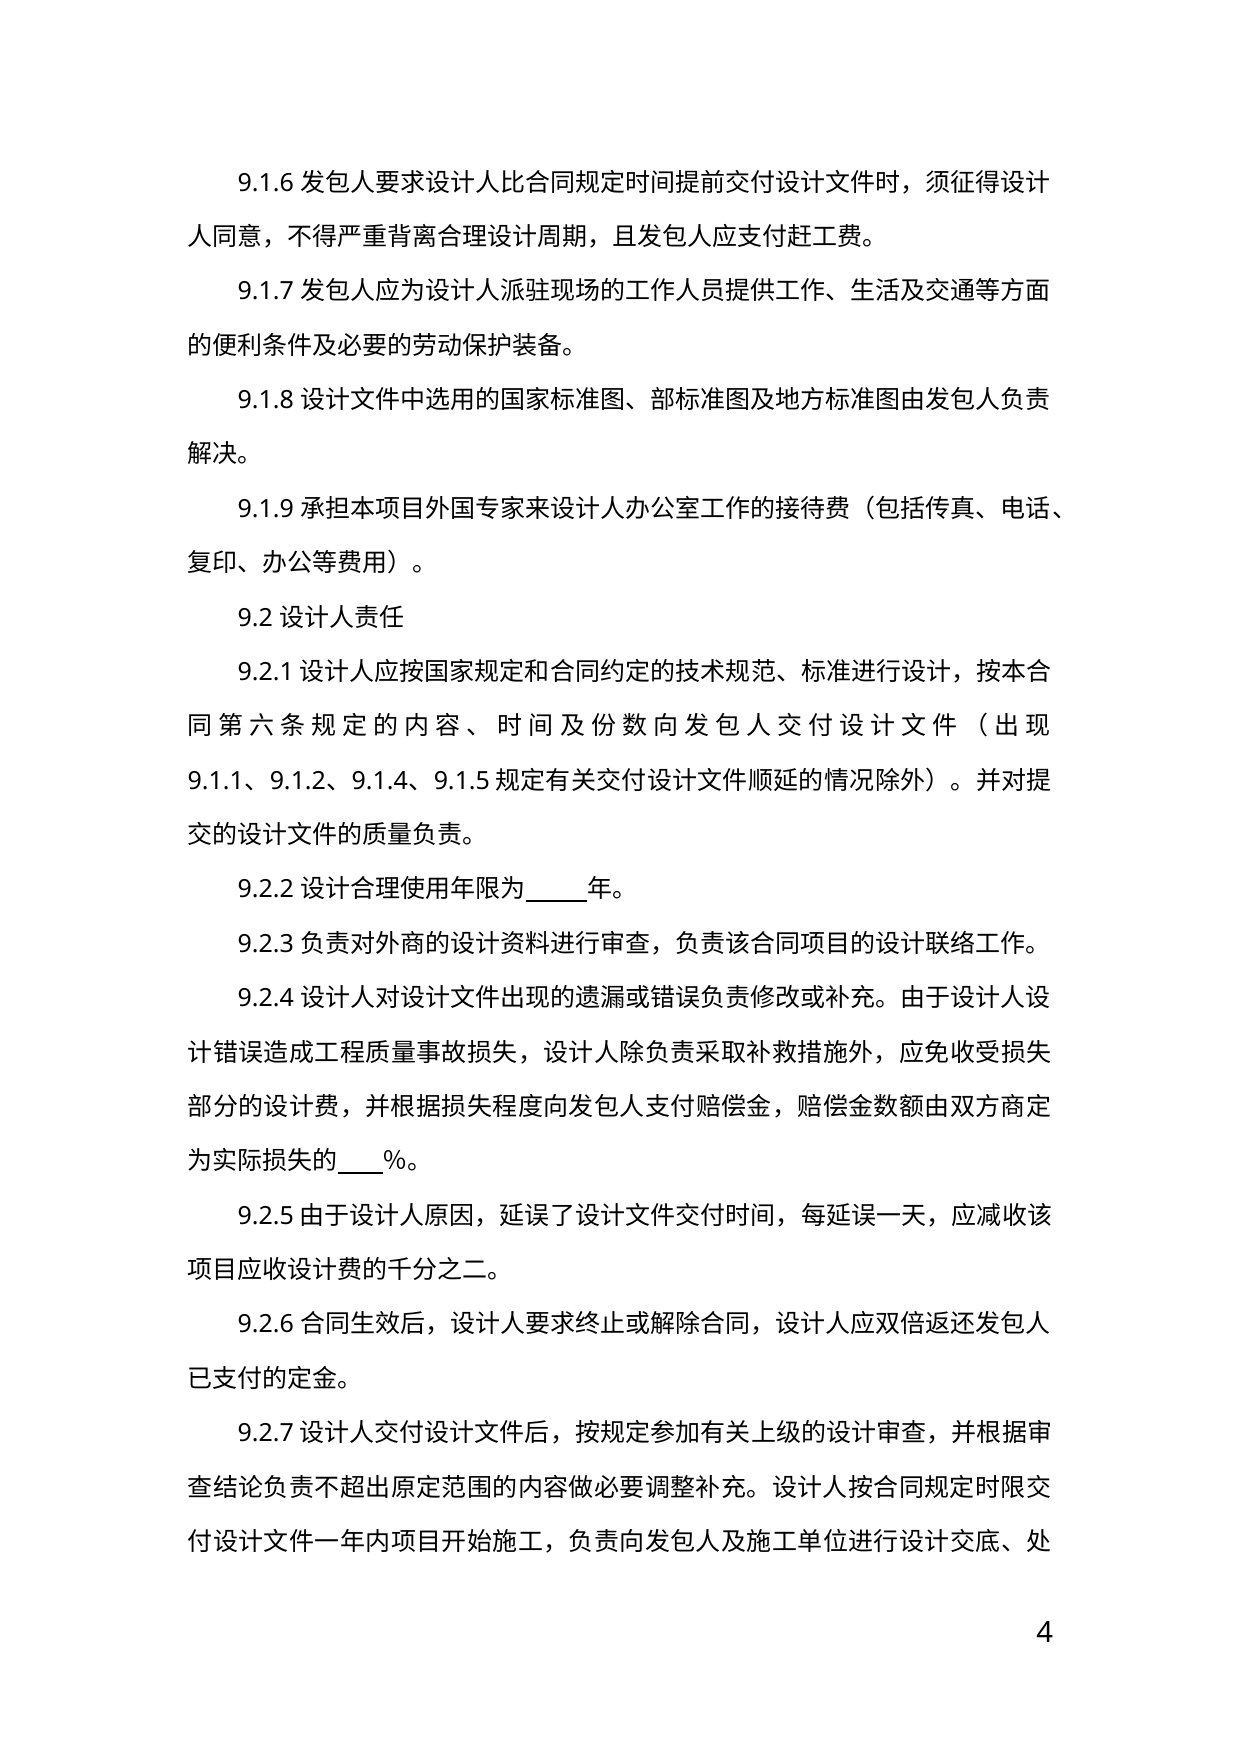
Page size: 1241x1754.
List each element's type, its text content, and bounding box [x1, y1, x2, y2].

text 9.1.9 承担本项目外国专家来设计人办公室工作的接待费（包括传真、电话、复印、办公等费用）。 [187, 488, 1053, 579]
text 9.2.6 合同生效后，设计人要求终止或解除合同，设计人应双倍返还发包人已支付的定金。 [187, 1304, 1053, 1394]
text 9.2.1设计人应按国家规定和合同约定的技术规范、标准进行设计，按本合同第六条规定的内容、时间及份数向发包人交付设计文件（出现9.1.1、9.1.2、9.1.4、9.1.5规定有关交付设计文件顺延的情况除外）。并对提交的设计文件的质量负责。 [187, 651, 1053, 851]
text 9.2.3 负责对外商的设计资料进行审查，负责该合同项目的设计联络工作。 [187, 923, 1053, 959]
text 9.2.2 设计合理使用年限为 年。 [187, 869, 1053, 905]
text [187, 1413, 1053, 1558]
text 9.1.8 设计文件中选用的国家标准图、部标准图及地方标准图由发包人负责解决。 [187, 379, 1053, 470]
text 9.2.5由于设计人原因，延误了设计文件交付时间，每延误一天，应减收该项目应收设计费的千分之二。 [187, 1195, 1053, 1286]
text 9.1.7 发包人应为设计人派驻现场的工作人员提供工作、生活及交通等方面的便利条件及必要的劳动保护装备。 [187, 271, 1053, 361]
text 9.2 设计人责任 [187, 597, 1053, 633]
text 9.2.4 设计人对设计文件出现的遗漏或错误负责修改或补充。由于设计人设计错误造成工程质量事故损失，设计人除负责采取补救措施外，应免收受损失部分的设计费，并根据损失程度向发包人支付赔偿金，赔偿金数额由双方商定为实际损失的 ％。 [187, 978, 1053, 1177]
text 9.1.6 发包人要求设计人比合同规定时间提前交付设计文件时，须征得设计人同意，不得严重背离合理设计周期，且发包人应支付赶工费。 [187, 162, 1053, 253]
